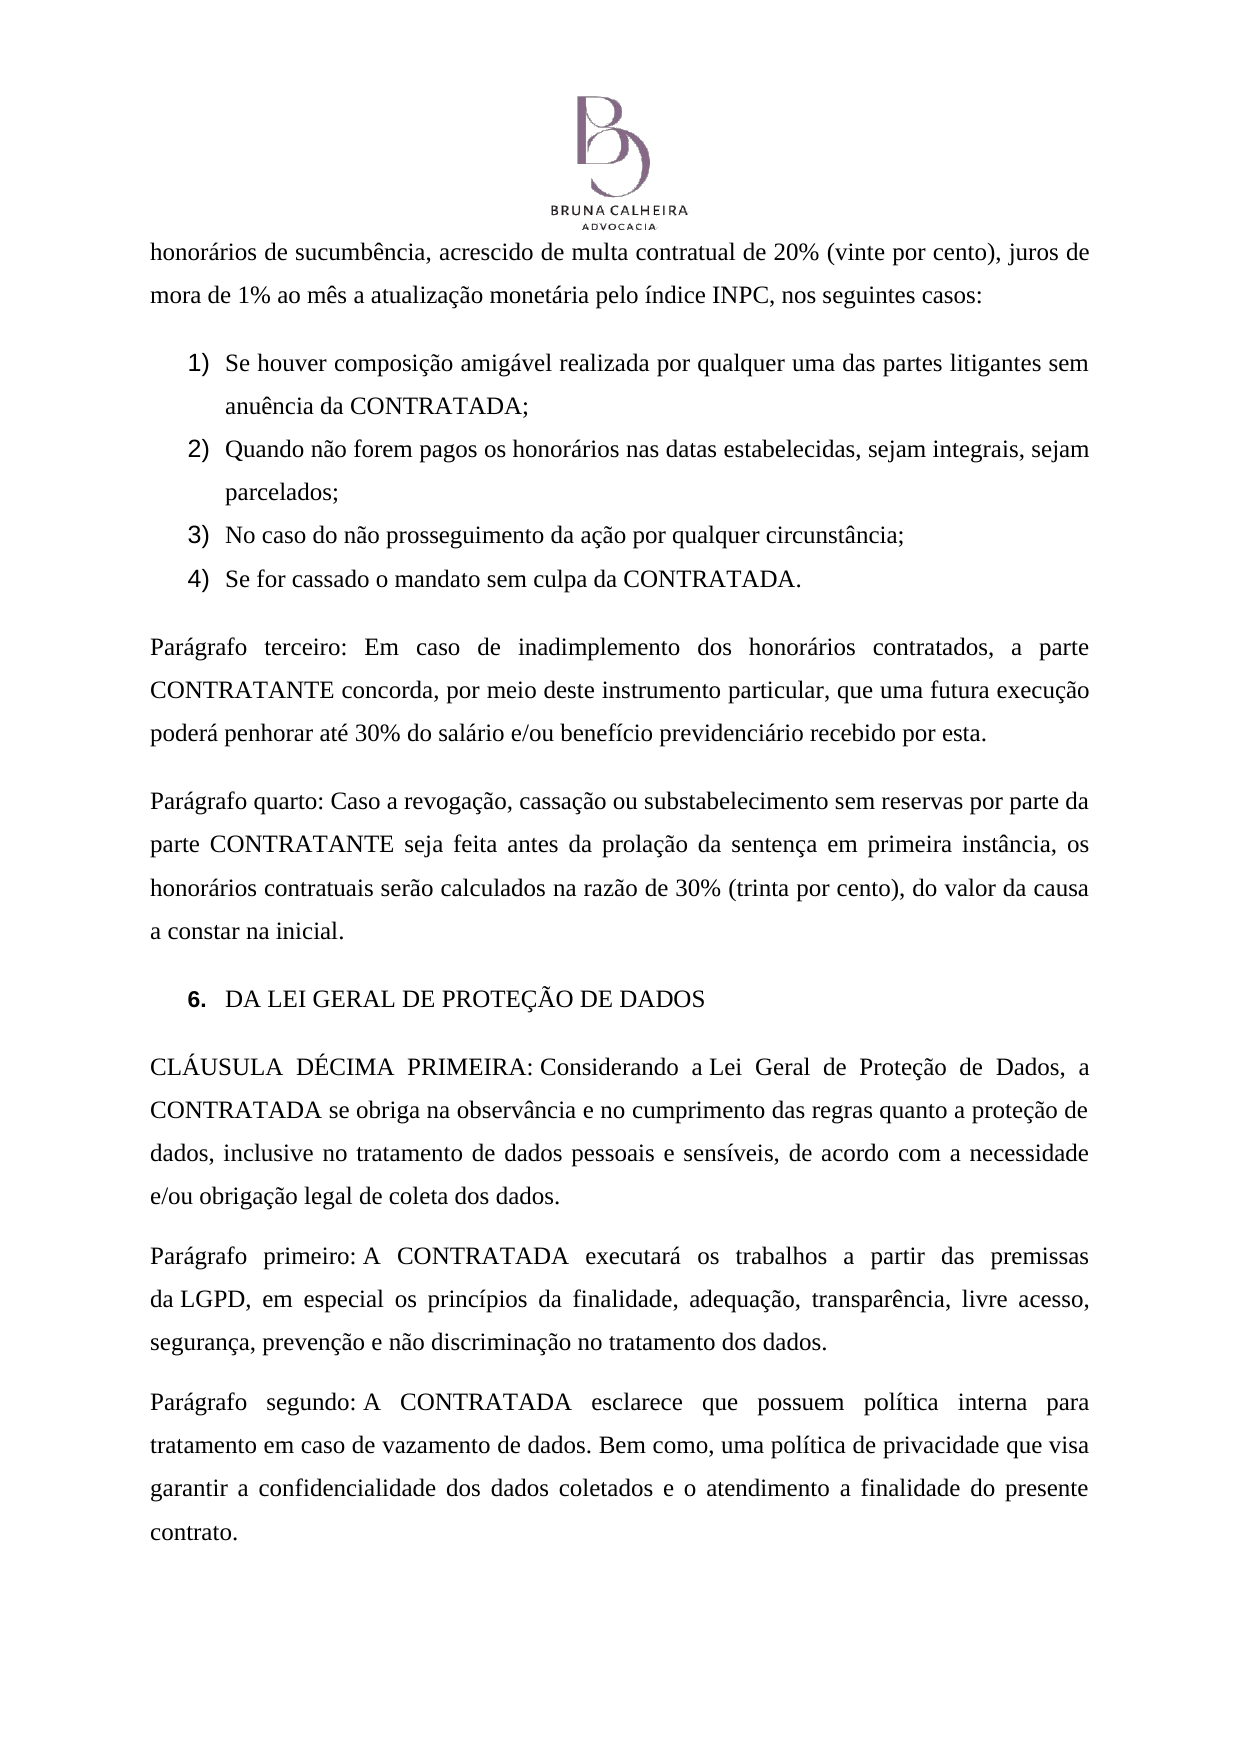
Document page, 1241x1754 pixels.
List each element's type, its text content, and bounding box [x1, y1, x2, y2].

list DA LEI GERAL DE PROTEÇÃO DE DADOS [187, 984, 1090, 1013]
text Parágrafo segundo: A CONTRATADA esclarece que possuem política interna para tratamento em caso de vazamento de dados. Bem como, uma política de privacidade que visa garantir a confidencialidade dos dados coletados e o atendimento a finalidade do presente contrato. [150, 1387, 1090, 1545]
picture [542, 73, 699, 237]
list Quando não forem pagos os honorários nas datas estabelecidas, sejam integrais, sejam parcelados; [187, 434, 1090, 506]
list Se houver composição amigável realizada por qualquer uma das partes litigantes sem anuência da CONTRATADA; [187, 348, 1090, 420]
text CLÁUSULA DÉCIMA PRIMEIRA: Considerando a Lei Geral de Proteção de Dados, a CONTRATADA se obriga na observância e no cumprimento das regras quanto a proteção de dados, inclusive no tratamento de dados pessoais e sensíveis, de acordo com a necessidade e/ou obrigação legal de coleta dos dados. [150, 1052, 1090, 1210]
list Se for cassado o mandato sem culpa da CONTRATADA. [187, 564, 1090, 593]
list No caso do não prosseguimento da ação por qualquer circunstância; [187, 521, 1090, 549]
text Parágrafo quarto: Caso a revogação, cassação ou substabelecimento sem reservas por parte da parte CONTRATANTE seja feita antes da prolação da sentença em primeira instância, os honorários contratuais serão calculados na razão de 30% (trinta por cento), do valor da causa a constar na inicial. [150, 786, 1090, 944]
text Parágrafo primeiro: A CONTRATADA executará os trabalhos a partir das premissas da LGPD, em especial os princípios da finalidade, adequação, transparência, livre acesso, segurança, prevenção e não discriminação no tratamento dos dados. [150, 1241, 1090, 1356]
text Parágrafo terceiro: Em caso de inadimplemento dos honorários contratados, a parte CONTRATANTE concorda, por meio deste instrumento particular, que uma futura execução poderá penhorar até 30% do salário e/ou benefício previdenciário recebido por esta. [150, 632, 1090, 747]
